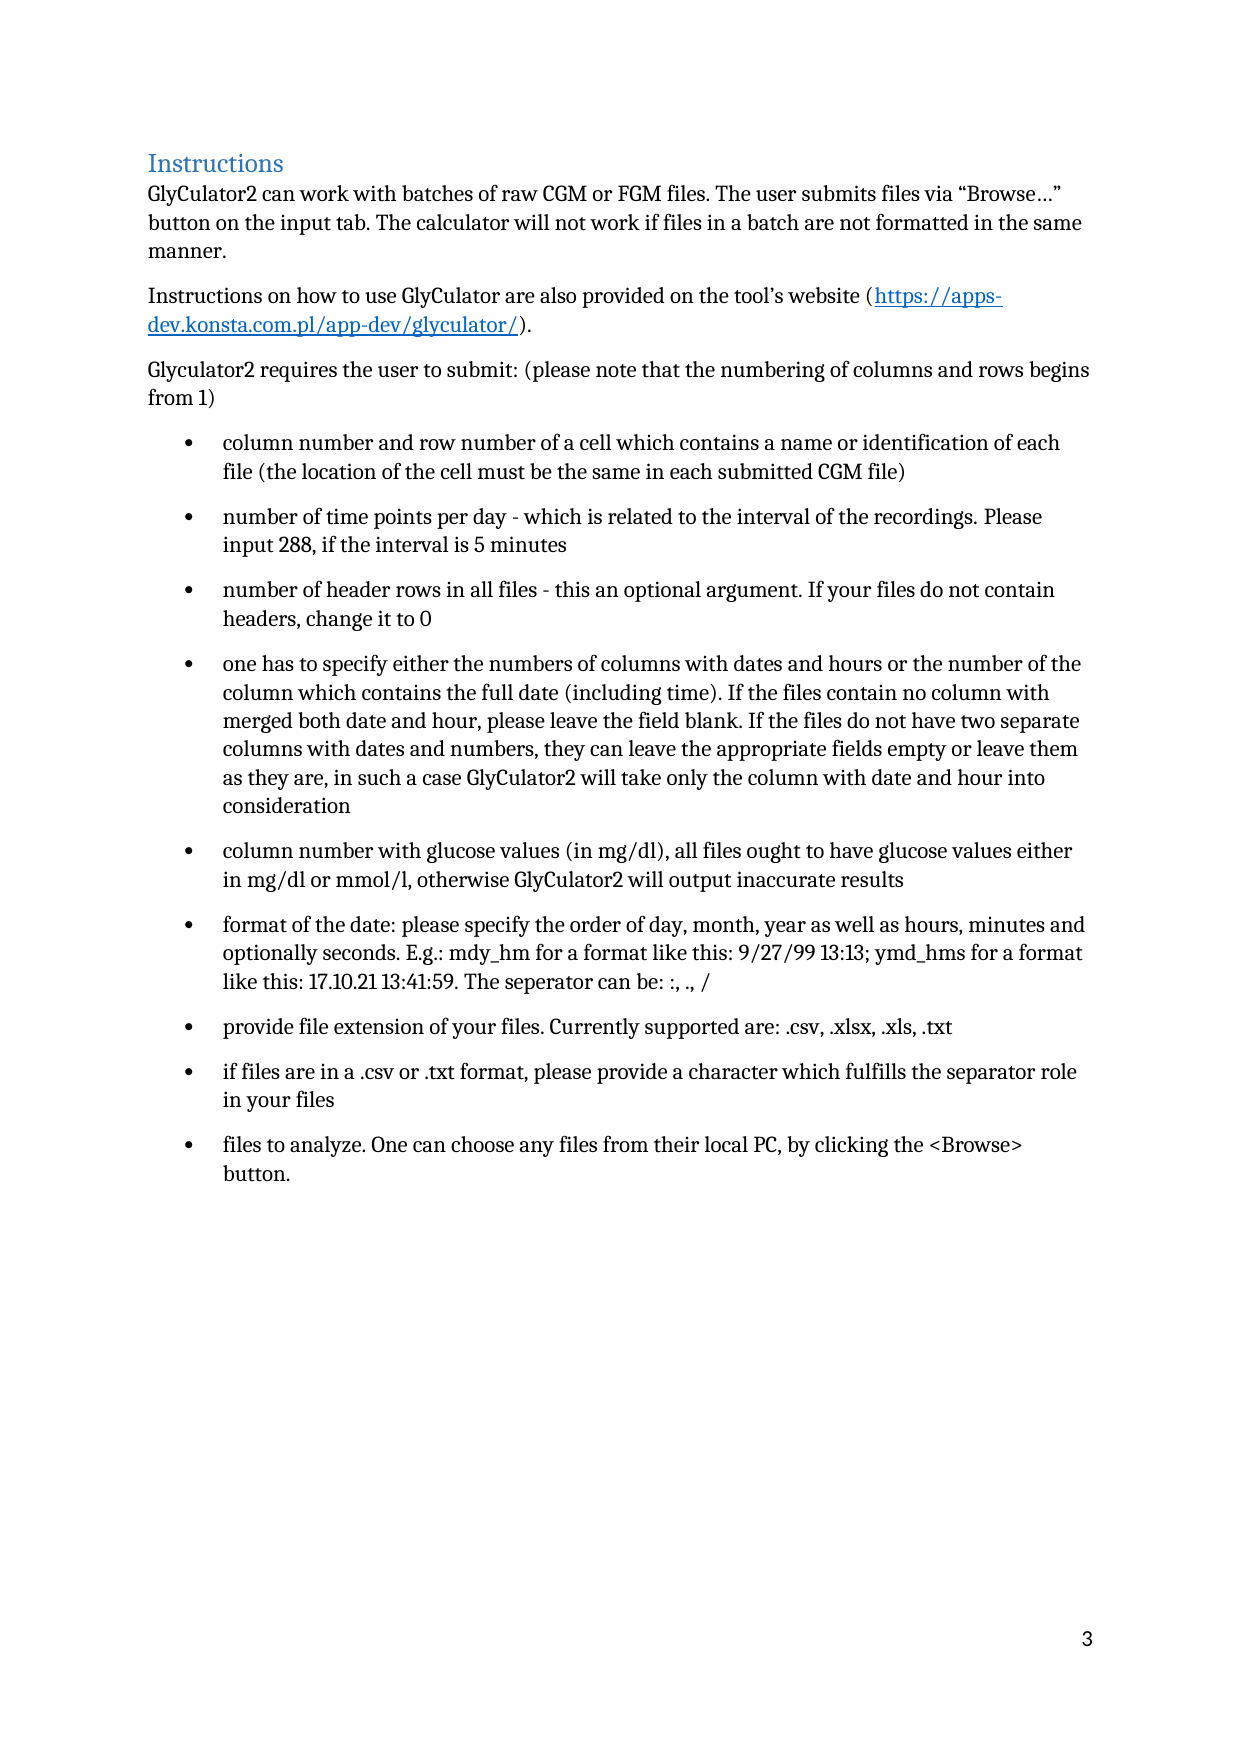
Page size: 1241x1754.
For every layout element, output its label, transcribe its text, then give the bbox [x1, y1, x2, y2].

list if files are in a .csv or .txt format, please provide a character which fulfills the separator role in your files [185, 1059, 1093, 1113]
list number of header rows in all files - this an optional argument. If your files do not contain headers, change it to 0 [185, 577, 1093, 632]
list column number with glucose values (in mg/dl), all files ought to have glucose values either in mg/dl or mmol/l, otherwise GlyCulator2 will output inaccurate results [185, 838, 1093, 893]
list number of time points per day - which is related to the interval of the recordings. Please input 288, if the interval is 5 minutes [185, 504, 1093, 558]
text GlyCulator2 can work with batches of raw CGM or FGM files. The user submits files via “Browse…” button on the input tab. The calculator will not work if files in a batch are not formatted in the same manner. [148, 181, 1093, 264]
subtitle Instructions [148, 148, 1093, 179]
list column number and row number of a cell which contains a name or identification of each file (the location of the cell must be the same in each submitted CGM file) [185, 430, 1093, 485]
list one has to specify either the numbers of columns with dates and hours or the number of the column which contains the full date (including time). If the files contain no column with merged both date and hour, please leave the field blank. If the files do not have two separate columns with dates and numbers, they can leave the appropriate fields empty or leave them as they are, in such a case GlyCulator2 will take only the column with date and hour into consideration [185, 651, 1093, 819]
list provide file extension of your files. Currently supported are: .csv, .xlsx, .xls, .txt [185, 1014, 1093, 1040]
text Glyculator2 requires the user to submit: (please note that the numbering of columns and rows begins from 1) [148, 357, 1093, 411]
list format of the date: please specify the order of day, month, year as well as hours, minutes and optionally seconds. E.g.: mdy_hm for a format like this: 9/27/99 13:13; ymd_hms for a format like this: 17.10.21 13:41:59. The seperator can be: :, ., / [185, 912, 1093, 995]
text Instructions on how to use GlyCulator are also provided on the tool’s website (https://apps-dev.konsta.com.pl/app-dev/glyculator/). [148, 283, 1093, 338]
list files to analyze. One can choose any files from their local PC, by clicking the <Browse> button. [185, 1132, 1093, 1187]
